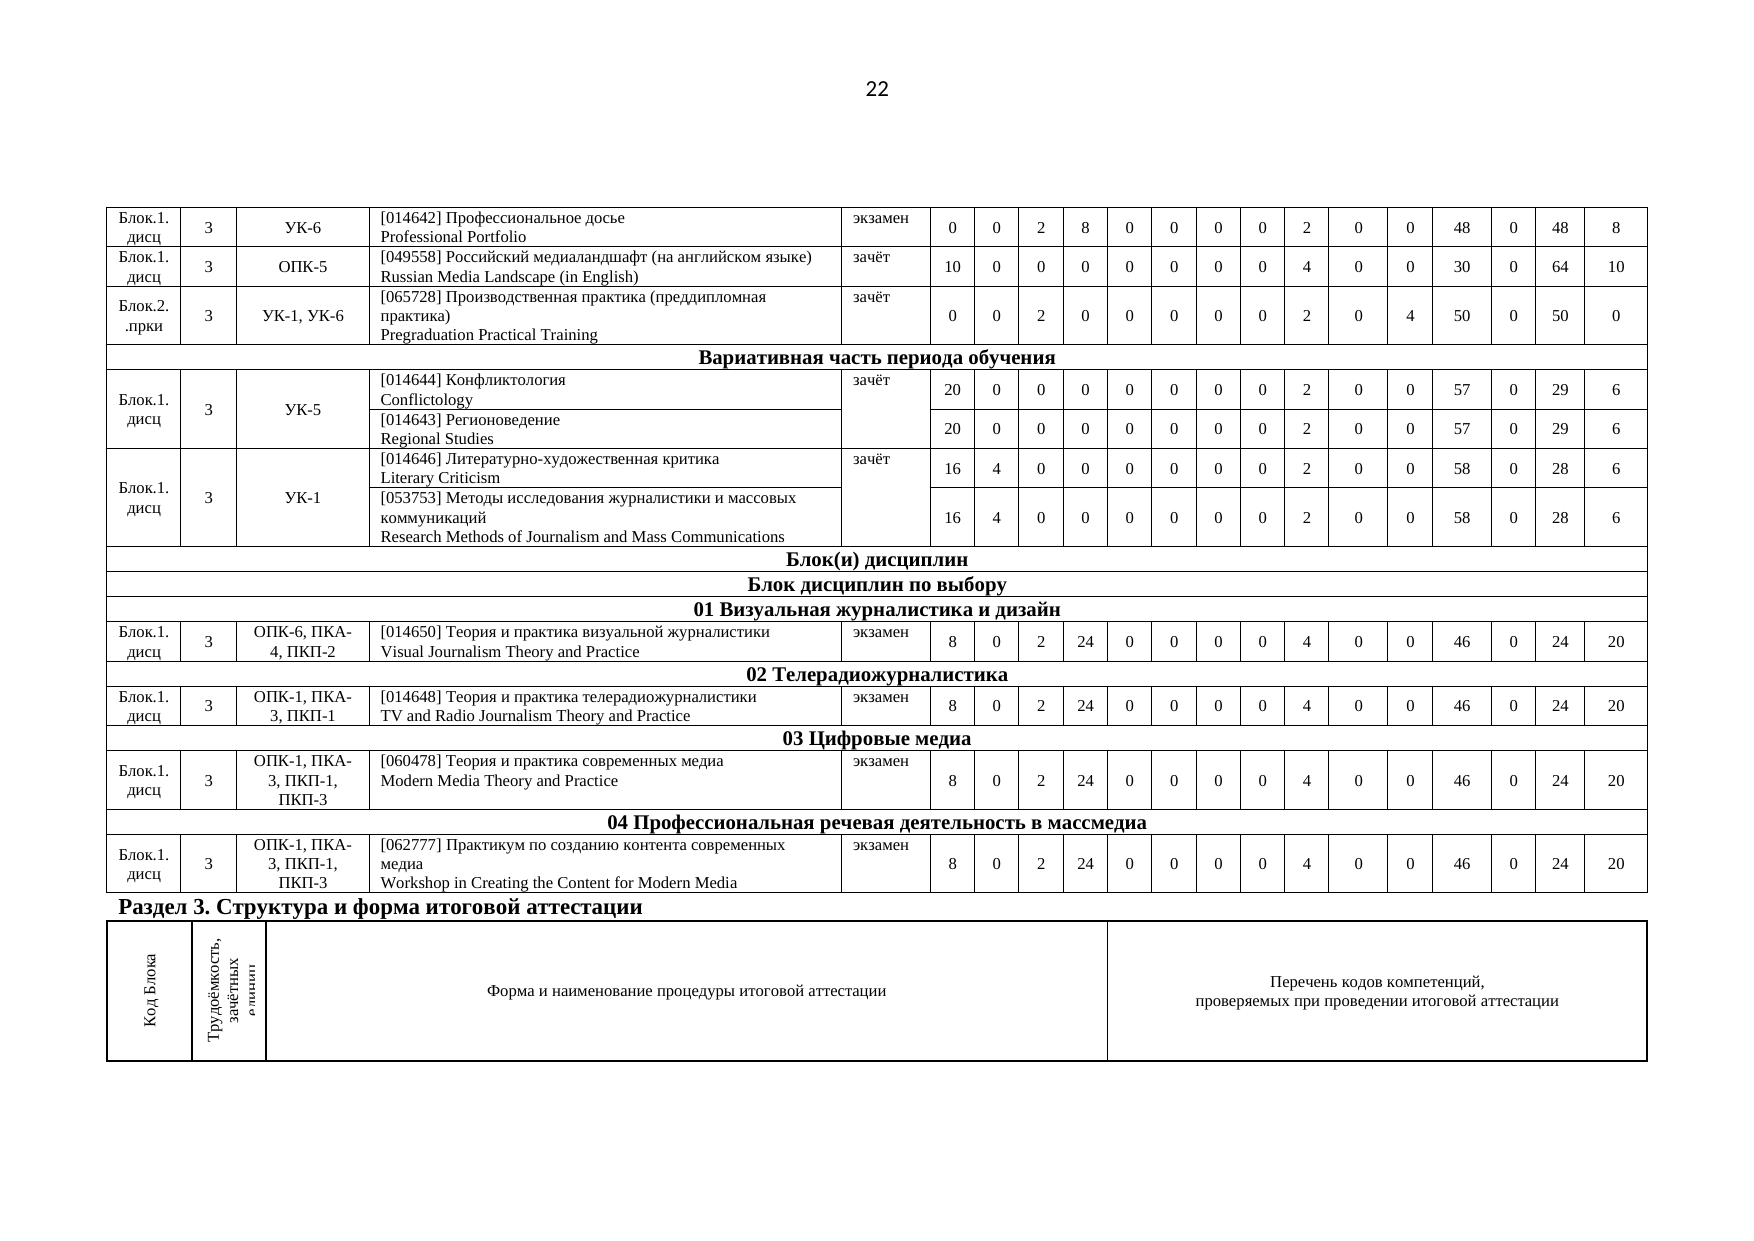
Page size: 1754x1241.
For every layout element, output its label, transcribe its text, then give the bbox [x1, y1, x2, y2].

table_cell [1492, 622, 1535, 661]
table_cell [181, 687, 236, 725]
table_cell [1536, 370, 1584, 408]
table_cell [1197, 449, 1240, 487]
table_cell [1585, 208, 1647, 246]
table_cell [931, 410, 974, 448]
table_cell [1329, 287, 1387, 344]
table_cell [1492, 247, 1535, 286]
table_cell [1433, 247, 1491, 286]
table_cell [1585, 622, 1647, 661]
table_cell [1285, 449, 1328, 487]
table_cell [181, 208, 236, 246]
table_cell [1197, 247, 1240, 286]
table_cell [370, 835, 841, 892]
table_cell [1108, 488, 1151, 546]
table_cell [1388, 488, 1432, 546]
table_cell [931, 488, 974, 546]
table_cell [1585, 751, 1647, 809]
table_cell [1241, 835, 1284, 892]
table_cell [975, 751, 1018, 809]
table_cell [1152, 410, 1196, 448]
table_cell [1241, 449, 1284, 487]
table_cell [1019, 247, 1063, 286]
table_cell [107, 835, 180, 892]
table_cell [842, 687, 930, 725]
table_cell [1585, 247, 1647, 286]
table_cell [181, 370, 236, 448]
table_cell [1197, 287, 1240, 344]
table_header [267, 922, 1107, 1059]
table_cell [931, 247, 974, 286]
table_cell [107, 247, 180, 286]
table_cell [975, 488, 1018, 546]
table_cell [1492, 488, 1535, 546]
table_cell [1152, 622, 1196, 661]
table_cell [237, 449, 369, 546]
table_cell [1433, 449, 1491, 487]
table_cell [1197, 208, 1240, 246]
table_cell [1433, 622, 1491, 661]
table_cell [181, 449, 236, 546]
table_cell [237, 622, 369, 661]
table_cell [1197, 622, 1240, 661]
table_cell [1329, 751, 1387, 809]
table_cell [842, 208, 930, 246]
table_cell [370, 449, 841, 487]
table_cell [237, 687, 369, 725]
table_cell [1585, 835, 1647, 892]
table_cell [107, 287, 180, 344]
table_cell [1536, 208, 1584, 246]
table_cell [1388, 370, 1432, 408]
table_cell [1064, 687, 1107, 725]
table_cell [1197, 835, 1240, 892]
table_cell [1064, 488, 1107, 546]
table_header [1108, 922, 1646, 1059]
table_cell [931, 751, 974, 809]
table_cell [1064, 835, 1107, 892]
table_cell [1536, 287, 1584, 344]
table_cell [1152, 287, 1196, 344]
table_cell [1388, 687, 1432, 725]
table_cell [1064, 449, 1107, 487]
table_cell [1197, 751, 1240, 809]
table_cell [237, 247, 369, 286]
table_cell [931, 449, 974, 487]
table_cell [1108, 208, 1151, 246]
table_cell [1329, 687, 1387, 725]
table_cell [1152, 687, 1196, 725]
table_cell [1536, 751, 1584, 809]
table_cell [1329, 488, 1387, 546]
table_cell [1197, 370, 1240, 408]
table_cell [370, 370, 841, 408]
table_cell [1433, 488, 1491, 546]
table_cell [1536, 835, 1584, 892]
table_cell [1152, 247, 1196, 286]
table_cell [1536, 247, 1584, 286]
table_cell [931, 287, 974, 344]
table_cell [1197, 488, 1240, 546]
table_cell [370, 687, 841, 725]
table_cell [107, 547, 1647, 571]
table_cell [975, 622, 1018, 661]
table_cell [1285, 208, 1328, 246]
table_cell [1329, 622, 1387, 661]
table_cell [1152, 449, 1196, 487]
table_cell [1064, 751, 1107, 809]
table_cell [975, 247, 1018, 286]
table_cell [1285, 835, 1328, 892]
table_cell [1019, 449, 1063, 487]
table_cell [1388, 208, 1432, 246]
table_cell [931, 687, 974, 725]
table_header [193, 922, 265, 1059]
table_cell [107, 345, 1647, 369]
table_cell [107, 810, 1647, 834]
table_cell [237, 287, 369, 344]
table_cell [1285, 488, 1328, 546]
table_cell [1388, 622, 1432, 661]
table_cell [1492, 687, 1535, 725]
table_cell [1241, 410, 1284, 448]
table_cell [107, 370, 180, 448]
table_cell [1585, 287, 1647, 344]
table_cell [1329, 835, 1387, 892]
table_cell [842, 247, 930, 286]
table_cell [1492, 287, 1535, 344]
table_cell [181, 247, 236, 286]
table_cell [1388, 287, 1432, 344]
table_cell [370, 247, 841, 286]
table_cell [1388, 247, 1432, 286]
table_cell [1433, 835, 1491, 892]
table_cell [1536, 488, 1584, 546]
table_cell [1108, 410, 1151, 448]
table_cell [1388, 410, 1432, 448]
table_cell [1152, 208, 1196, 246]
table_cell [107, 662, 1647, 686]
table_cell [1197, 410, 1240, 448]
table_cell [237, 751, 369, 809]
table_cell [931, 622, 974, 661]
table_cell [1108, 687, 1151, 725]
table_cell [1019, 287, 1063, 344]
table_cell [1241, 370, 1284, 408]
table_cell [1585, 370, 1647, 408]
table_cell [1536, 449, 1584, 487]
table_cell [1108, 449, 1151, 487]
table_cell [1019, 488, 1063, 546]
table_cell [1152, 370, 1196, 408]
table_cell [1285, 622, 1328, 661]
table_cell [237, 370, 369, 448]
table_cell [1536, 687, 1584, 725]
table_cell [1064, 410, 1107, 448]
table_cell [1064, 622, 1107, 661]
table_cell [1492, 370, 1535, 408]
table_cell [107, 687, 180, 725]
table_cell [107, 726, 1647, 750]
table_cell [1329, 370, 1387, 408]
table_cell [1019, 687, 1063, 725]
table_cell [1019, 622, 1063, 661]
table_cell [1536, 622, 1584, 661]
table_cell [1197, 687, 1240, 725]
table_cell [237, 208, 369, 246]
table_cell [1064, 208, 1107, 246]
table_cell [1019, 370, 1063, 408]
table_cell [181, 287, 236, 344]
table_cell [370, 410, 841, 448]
text Раздел 3. Структура и форма итоговой аттестации [118, 893, 1636, 920]
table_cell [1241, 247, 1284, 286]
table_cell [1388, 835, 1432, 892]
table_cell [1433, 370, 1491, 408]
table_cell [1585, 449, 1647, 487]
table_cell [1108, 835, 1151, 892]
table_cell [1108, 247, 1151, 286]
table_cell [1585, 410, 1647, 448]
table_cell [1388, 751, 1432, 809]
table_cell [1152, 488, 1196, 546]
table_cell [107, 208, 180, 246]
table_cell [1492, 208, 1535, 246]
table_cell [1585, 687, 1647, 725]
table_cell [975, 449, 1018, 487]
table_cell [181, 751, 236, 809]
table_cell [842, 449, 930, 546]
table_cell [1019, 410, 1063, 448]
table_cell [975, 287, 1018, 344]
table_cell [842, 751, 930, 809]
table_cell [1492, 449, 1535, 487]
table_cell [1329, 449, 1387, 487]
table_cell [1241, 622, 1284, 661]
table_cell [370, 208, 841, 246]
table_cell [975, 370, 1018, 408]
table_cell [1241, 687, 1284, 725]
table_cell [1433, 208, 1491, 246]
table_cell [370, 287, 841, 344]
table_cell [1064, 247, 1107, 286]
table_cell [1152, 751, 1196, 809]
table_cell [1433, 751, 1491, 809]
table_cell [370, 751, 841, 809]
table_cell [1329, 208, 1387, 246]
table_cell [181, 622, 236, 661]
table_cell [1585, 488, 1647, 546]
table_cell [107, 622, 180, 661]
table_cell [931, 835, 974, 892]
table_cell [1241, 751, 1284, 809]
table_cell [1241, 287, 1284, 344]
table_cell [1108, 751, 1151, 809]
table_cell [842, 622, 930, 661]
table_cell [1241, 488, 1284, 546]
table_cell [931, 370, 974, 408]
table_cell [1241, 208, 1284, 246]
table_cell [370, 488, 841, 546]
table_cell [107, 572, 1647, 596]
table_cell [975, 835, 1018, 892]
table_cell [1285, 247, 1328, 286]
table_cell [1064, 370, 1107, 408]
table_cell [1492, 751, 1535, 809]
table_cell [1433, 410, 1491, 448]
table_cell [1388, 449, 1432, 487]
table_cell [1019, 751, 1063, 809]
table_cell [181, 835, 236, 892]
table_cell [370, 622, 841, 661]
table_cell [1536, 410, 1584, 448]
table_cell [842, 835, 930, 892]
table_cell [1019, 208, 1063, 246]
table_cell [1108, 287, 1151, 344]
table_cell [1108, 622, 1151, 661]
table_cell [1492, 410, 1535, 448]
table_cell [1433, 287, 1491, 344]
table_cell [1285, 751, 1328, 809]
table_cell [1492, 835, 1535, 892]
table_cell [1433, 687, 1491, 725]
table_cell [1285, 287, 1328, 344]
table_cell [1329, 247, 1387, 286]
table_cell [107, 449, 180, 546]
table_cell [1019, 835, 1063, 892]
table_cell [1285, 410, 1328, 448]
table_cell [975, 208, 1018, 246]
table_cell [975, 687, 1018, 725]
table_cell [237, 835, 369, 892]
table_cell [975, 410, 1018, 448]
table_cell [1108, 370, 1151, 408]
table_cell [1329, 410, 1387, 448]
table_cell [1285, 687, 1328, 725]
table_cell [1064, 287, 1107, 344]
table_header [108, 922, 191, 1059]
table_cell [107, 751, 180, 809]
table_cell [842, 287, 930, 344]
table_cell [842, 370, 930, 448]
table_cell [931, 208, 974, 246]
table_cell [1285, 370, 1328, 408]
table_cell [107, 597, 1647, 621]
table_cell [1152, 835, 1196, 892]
